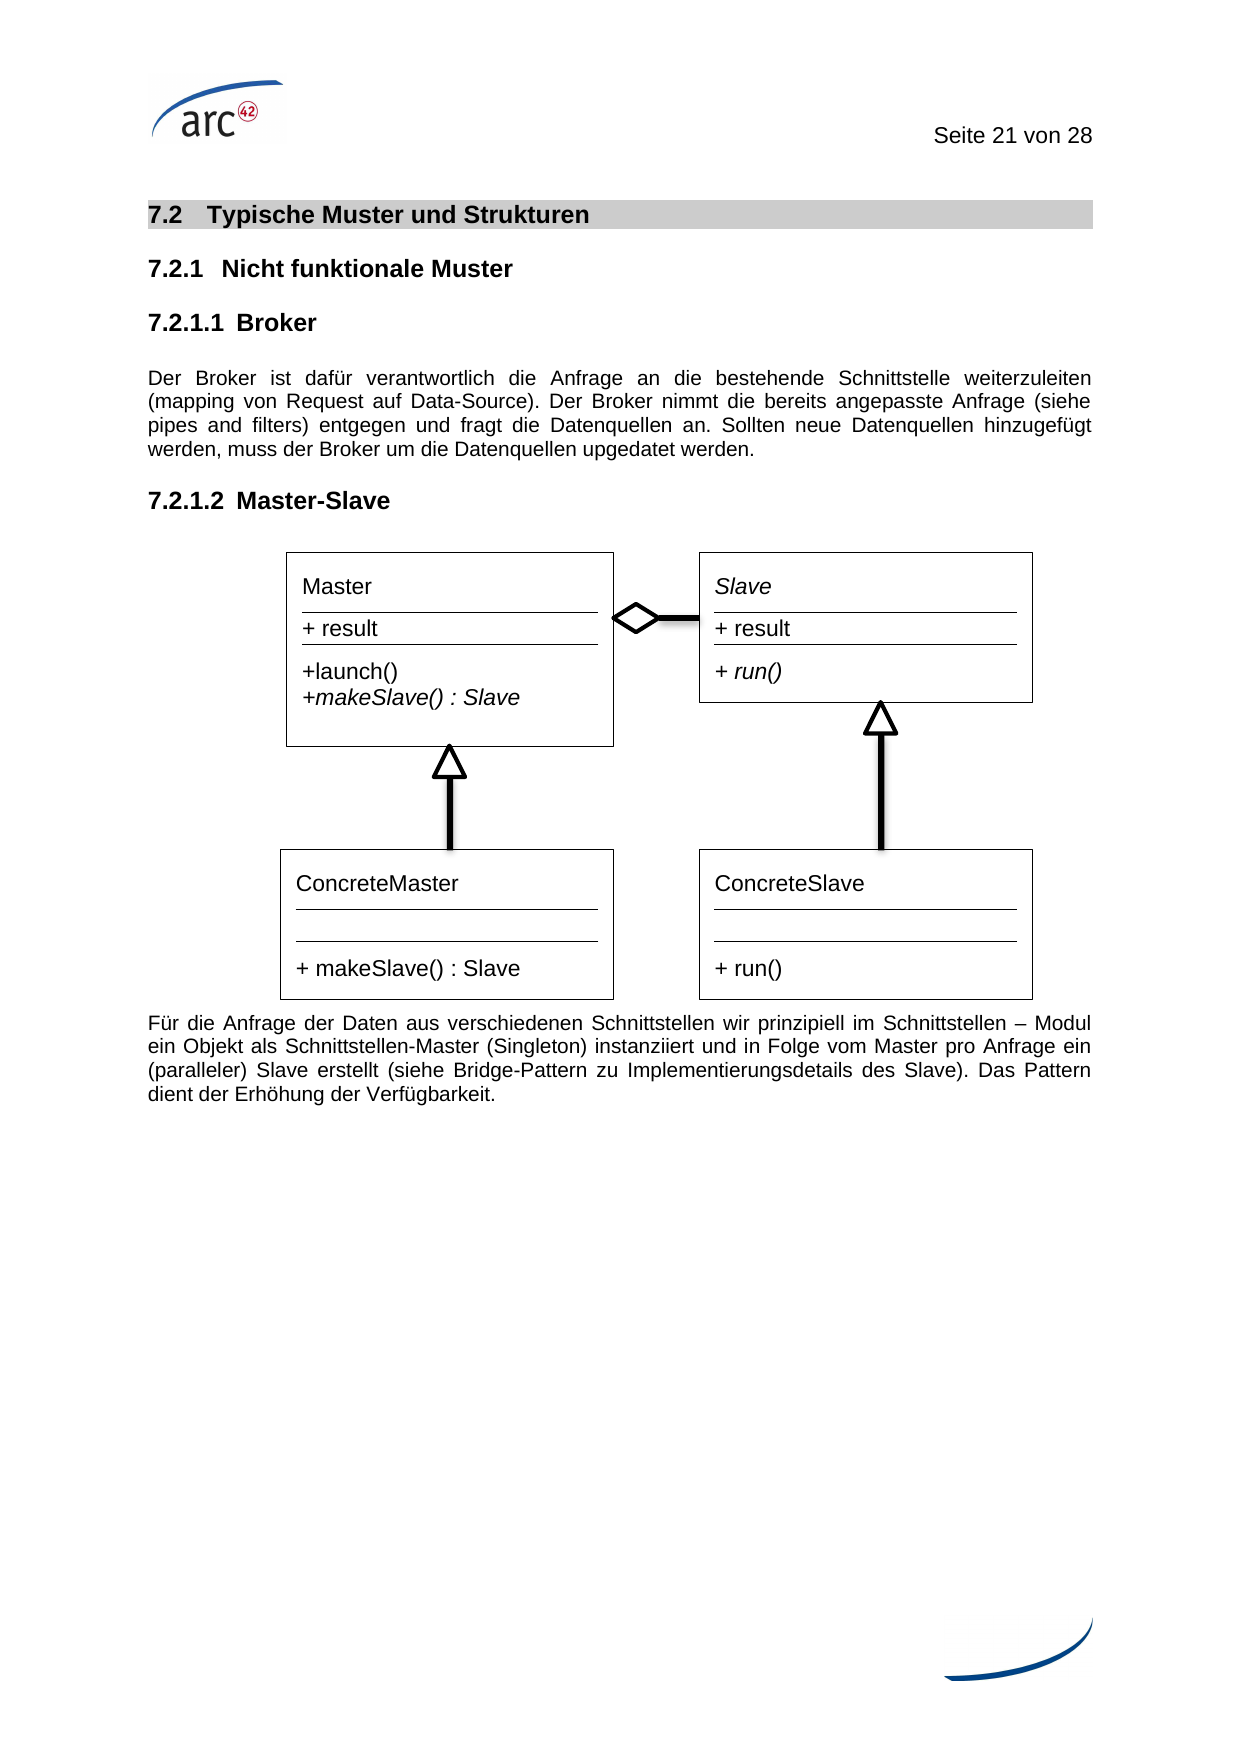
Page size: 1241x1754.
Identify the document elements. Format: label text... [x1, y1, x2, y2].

picture [147, 73, 288, 144]
picture [944, 1615, 1093, 1681]
subtitle Broker [148, 316, 1093, 344]
subtitle Master-Slave [148, 494, 1093, 523]
text Der Broker ist dafür verantwortlich die Anfrage an die bestehende Schnittstelle weiterzuleiten (mapping von Request auf Data-Source). Der Broker nimmt die bereits angepasste Anfrage (siehe pipes and filters) entgegen und fragt die Datenquellen an. Sollten neue Datenquellen hinzugefügt werden, muss der Broker um die Datenquellen upgedatet werden. [148, 374, 1093, 469]
text Für die Anfrage der Daten aus verschiedenen Schnittstellen wir prinzipiell im Schnittstellen – Modul ein Objekt als Schnittstellen-Master (Singleton) instanziiert und in Folge vom Master pro Anfrage ein (paralleler) Slave erstellt (siehe Bridge-Pattern zu Implementierungsdetails des Slave). Das Pattern dient der Erhöhung der Verfügbarkeit. [148, 1019, 1093, 1114]
subtitle Typische Muster und Strukturen [148, 200, 1093, 229]
subtitle Nicht funktionale Muster [148, 258, 1093, 287]
